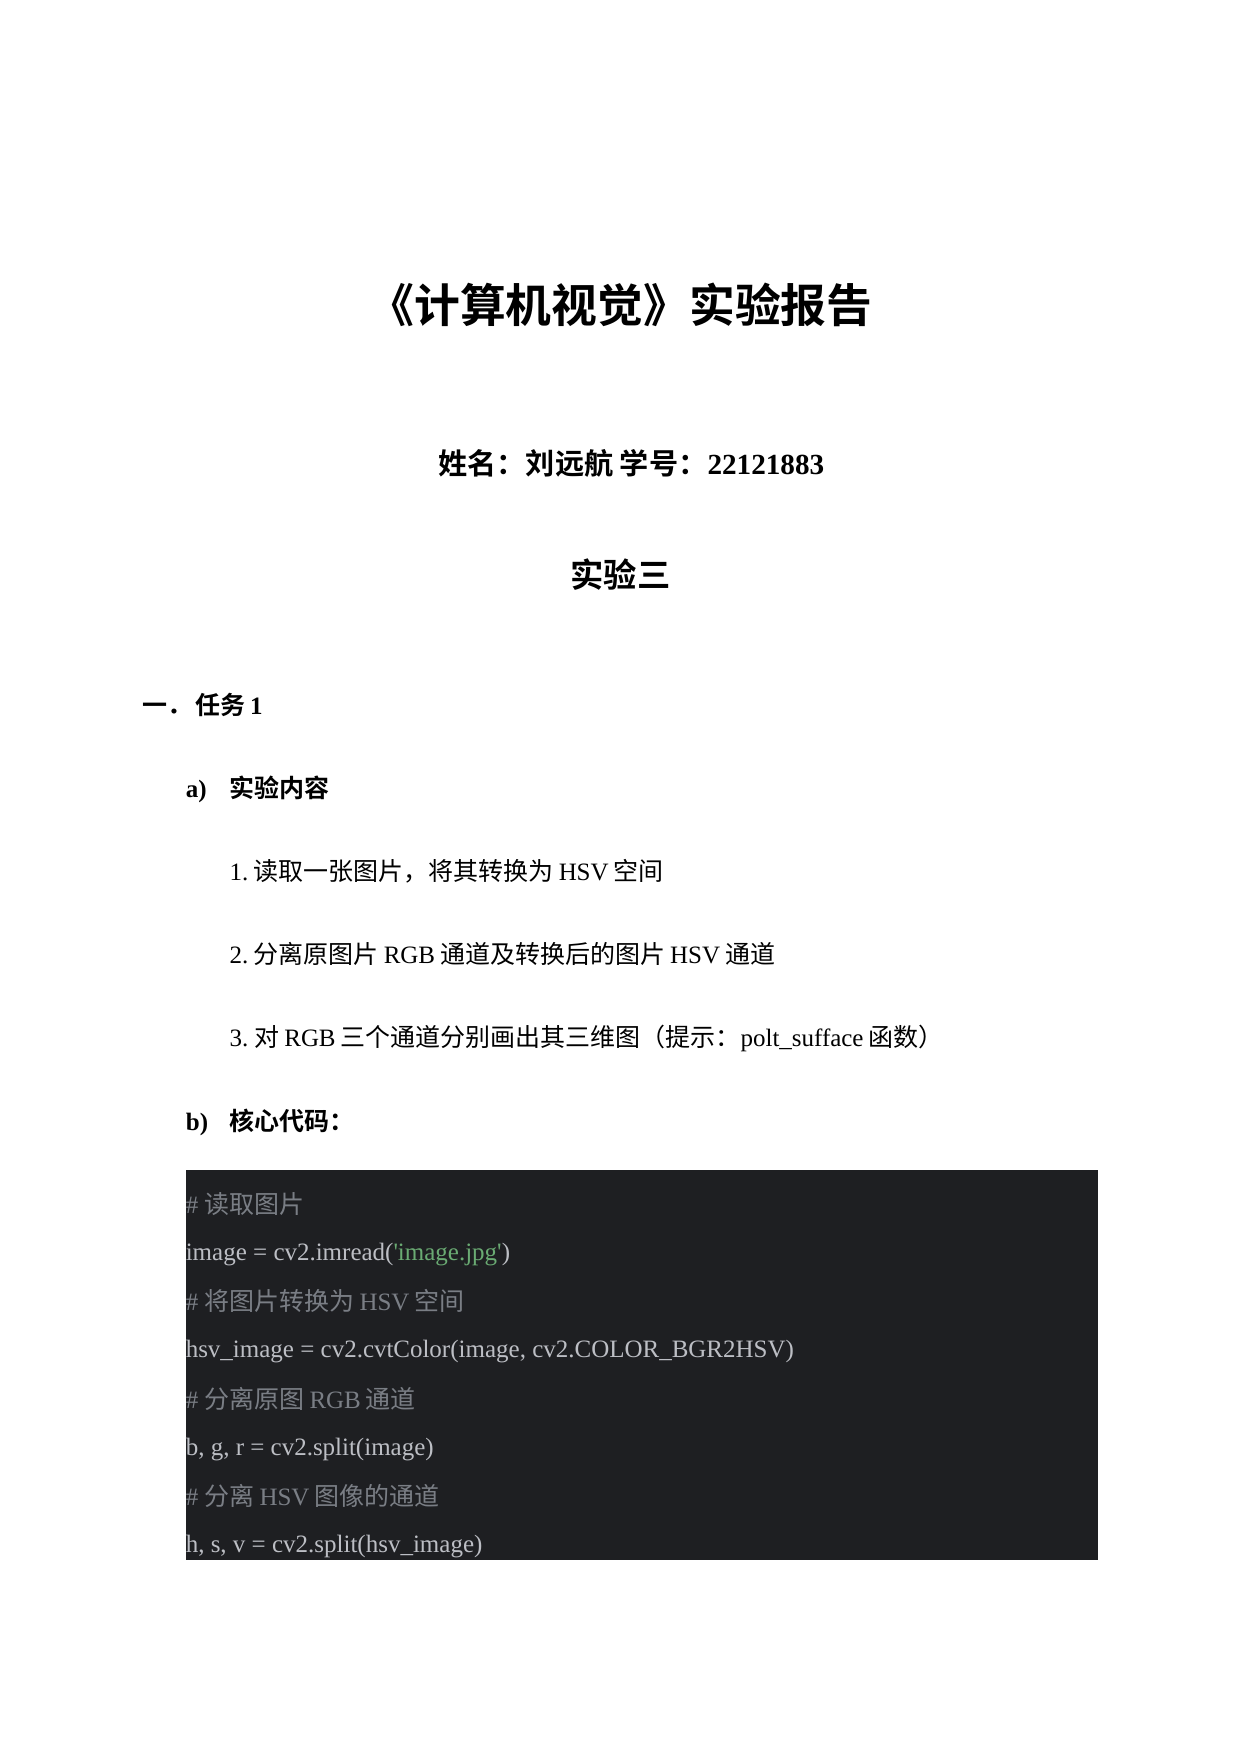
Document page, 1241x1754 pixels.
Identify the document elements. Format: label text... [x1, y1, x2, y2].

list 核心代码： [186, 1087, 1098, 1152]
text 《计算机视觉》实验报告 [142, 253, 1098, 351]
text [186, 1170, 1098, 1560]
text 3. 对RGB三个通道分别画出其三维图（提示：polt_sufface函数） [229, 1003, 1098, 1068]
text 姓名：刘远航 学号：22121883 [142, 429, 1098, 494]
text 1. 读取一张图片，将其转换为HSV空间 [229, 837, 1098, 902]
list 任务1 [142, 671, 1098, 736]
text 2. 分离原图片RGB通道及转换后的图片HSV通道 [229, 920, 1098, 985]
subtitle 实验三 [142, 540, 1098, 605]
list 实验内容 [186, 754, 1098, 819]
